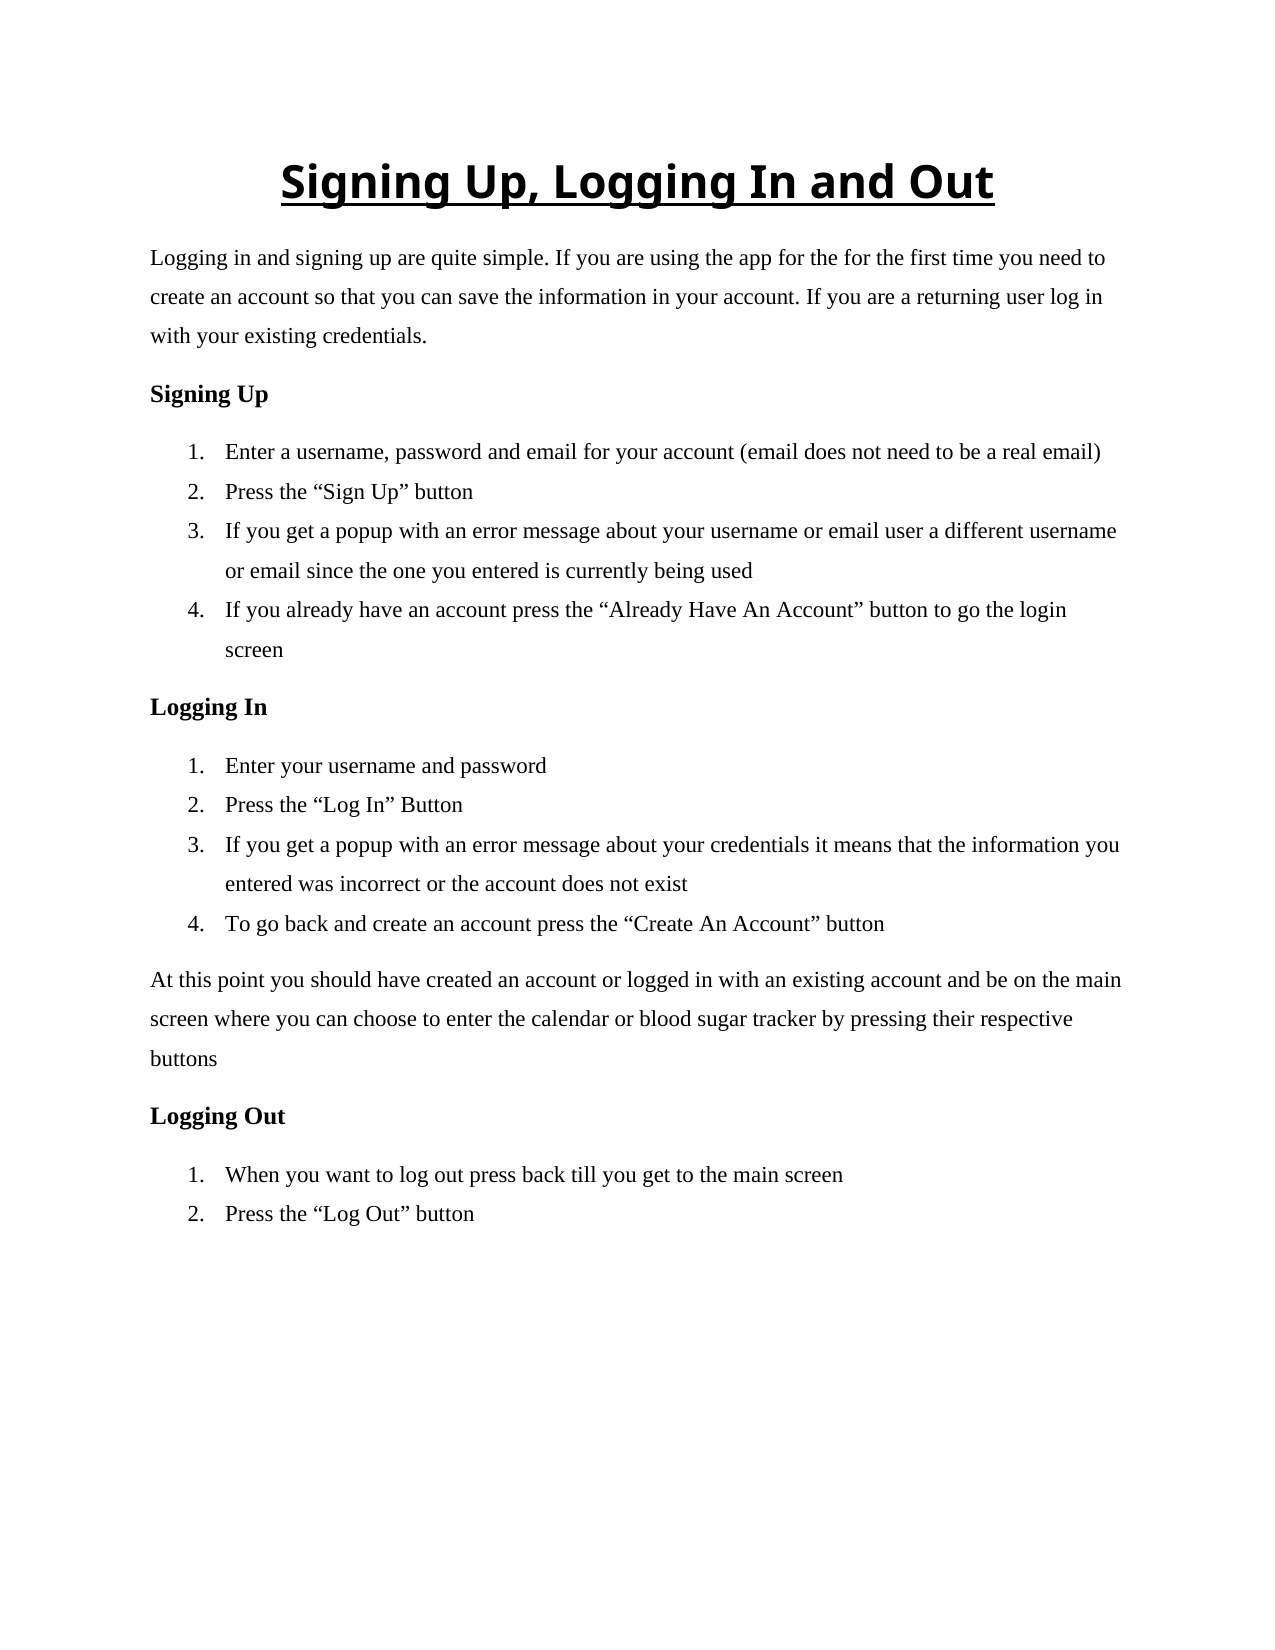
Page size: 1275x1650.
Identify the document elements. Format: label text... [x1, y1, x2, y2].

list When you want to log out press back till you get to the main screen [187, 1161, 1125, 1187]
list If you already have an account press the “Already Have An Account” button to go the login screen [187, 596, 1125, 662]
list Press the “Log In” Button [187, 791, 1125, 818]
text Logging In [150, 692, 1125, 721]
list Press the “Sign Up” button [187, 478, 1125, 504]
list Enter your username and password [187, 752, 1125, 778]
text Logging in and signing up are quite simple. If you are using the app for the for the first time you need to create an account so that you can save the information in your account. If you are a returning user log in with your existing credentials. [150, 243, 1125, 349]
list If you get a popup with an error message about your credentials it means that the information you entered was incorrect or the account does not exist [187, 831, 1125, 897]
text At this point you should have created an account or logged in with an existing account and be on the main screen where you can choose to enter the calendar or blood sugar tracker by pressing their respective buttons [150, 966, 1125, 1071]
list Press the “Log Out” button [187, 1200, 1125, 1227]
text Signing Up [150, 379, 1125, 407]
list If you get a popup with an error message about your username or email user a different username or email since the one you entered is currently being used [187, 517, 1125, 583]
list Enter a username, password and email for your account (email does not need to be a real email) [187, 438, 1125, 465]
text Logging Out [150, 1101, 1125, 1130]
list To go back and create an account press the “Create An Account” button [187, 910, 1125, 936]
text Signing Up, Logging In and Out [150, 150, 1125, 212]
